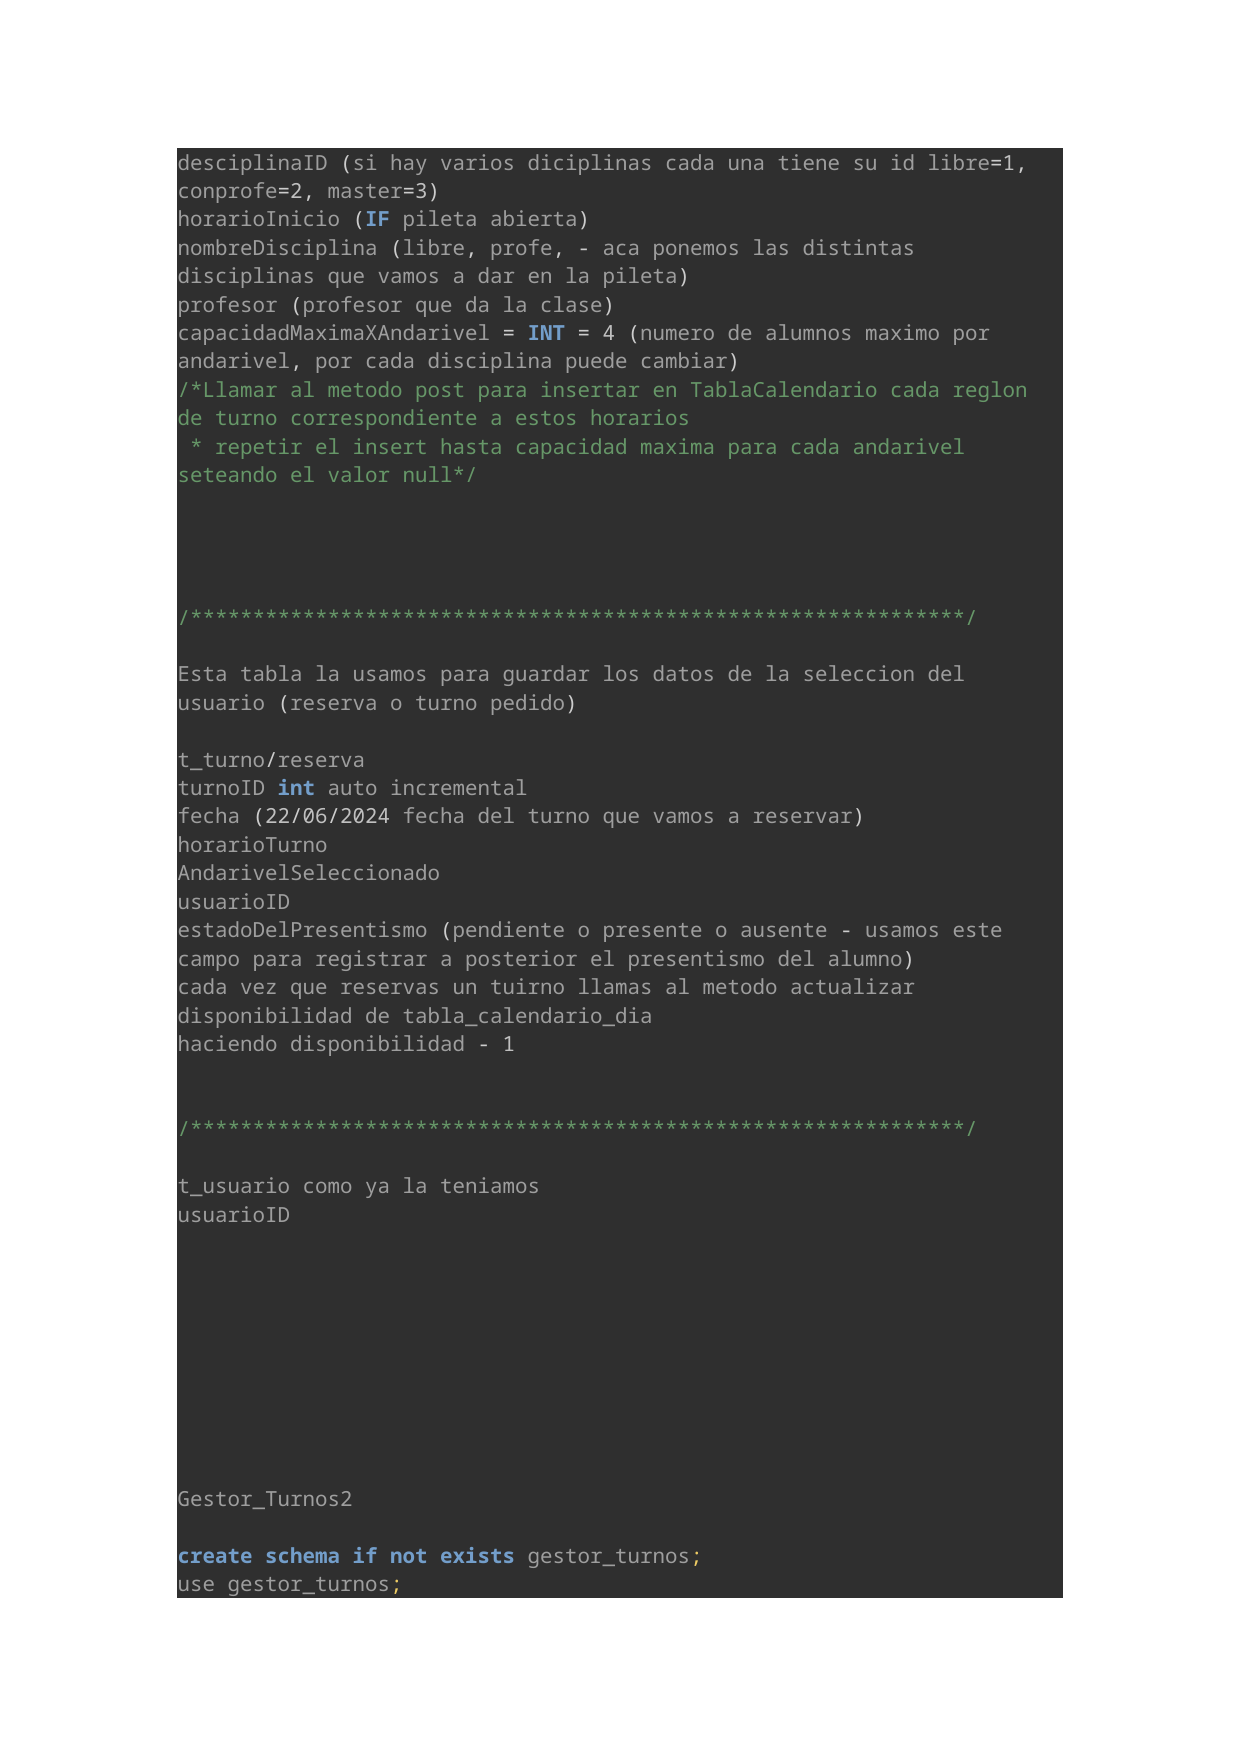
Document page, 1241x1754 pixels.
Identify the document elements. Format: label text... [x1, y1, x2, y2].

text /**************************************************************/ [177, 1114, 1063, 1143]
text use gestor_turnos; [177, 1569, 1063, 1598]
text estadoDelPresentismo (pendiente o presente o ausente - usamos este campo para registrar a posterior el presentismo del alumno) [177, 915, 1063, 972]
text create schema if not exists gestor_turnos; [177, 1541, 1063, 1569]
text t_usuario como ya la teniamos [177, 1171, 1063, 1200]
text desciplinaID (si hay varios diciplinas cada una tiene su id libre=1, conprofe=2, master=3) [177, 148, 1063, 204]
text profesor (profesor que da la clase) [177, 290, 1063, 318]
text usuarioID [177, 887, 1063, 915]
text fecha (22/06/2024 fecha del turno que vamos a reservar) [177, 802, 1063, 830]
text t_turno/reserva [177, 745, 1063, 773]
text * repetir el insert hasta capacidad maxima para cada andarivel seteando el valor null*/ [177, 432, 1063, 489]
text turnoID int auto incremental [177, 773, 1063, 802]
text /*Llamar al metodo post para insertar en TablaCalendario cada reglon de turno correspondiente a estos horarios [177, 375, 1063, 432]
text haciendo disponibilidad - 1 [177, 1029, 1063, 1058]
text horarioInicio (IF pileta abierta) [177, 204, 1063, 233]
text horarioTurno [177, 830, 1063, 858]
text Esta tabla la usamos para guardar los datos de la seleccion del usuario (reserva o turno pedido) [177, 659, 1063, 716]
text cada vez que reservas un tuirno llamas al metodo actualizar disponibilidad de tabla_calendario_dia [177, 972, 1063, 1029]
text nombreDisciplina (libre, profe, - aca ponemos las distintas disciplinas que vamos a dar en la pileta) [177, 233, 1063, 290]
text Gestor_Turnos2 [177, 1484, 1063, 1513]
text AndarivelSeleccionado [177, 858, 1063, 887]
text capacidadMaximaXAndarivel = INT = 4 (numero de alumnos maximo por andarivel, por cada disciplina puede cambiar) [177, 318, 1063, 375]
text /**************************************************************/ [177, 603, 1063, 631]
text usuarioID [177, 1200, 1063, 1228]
